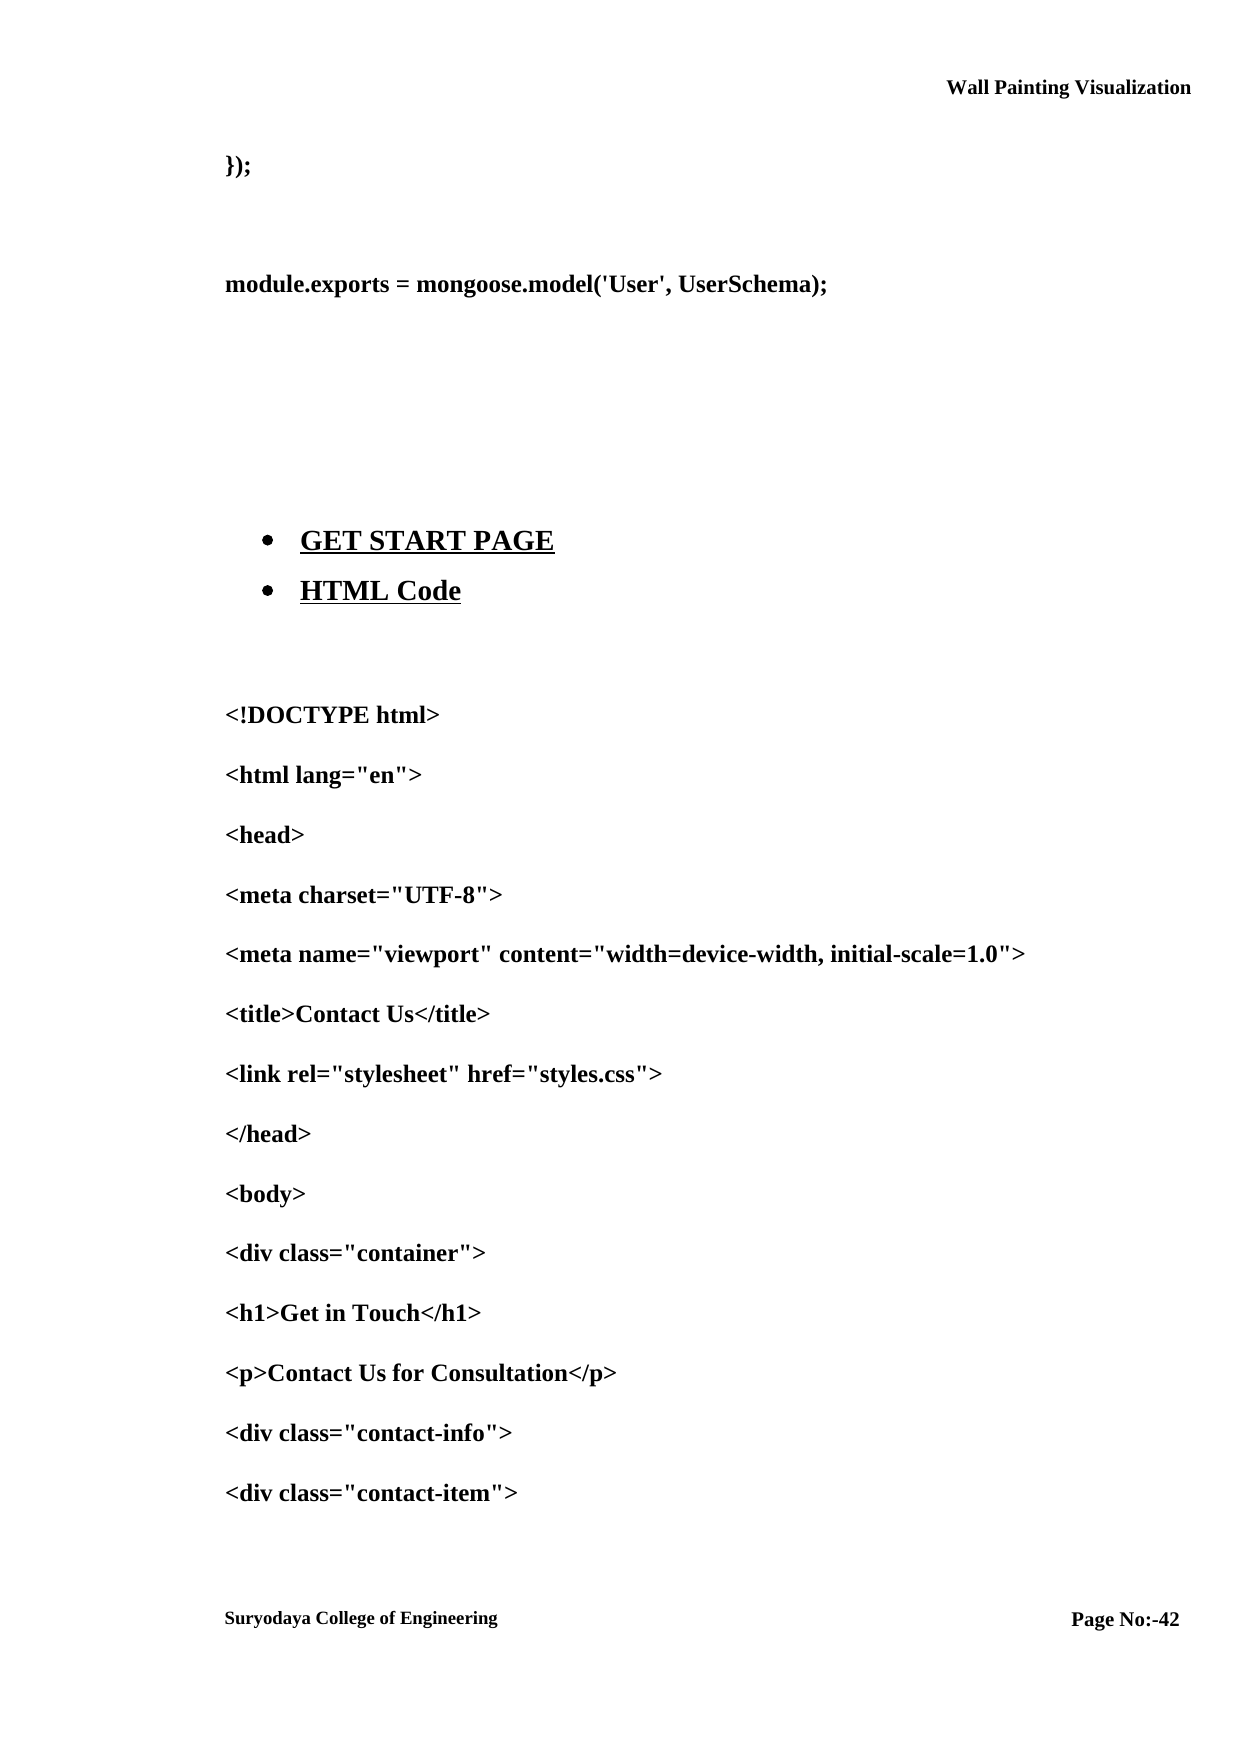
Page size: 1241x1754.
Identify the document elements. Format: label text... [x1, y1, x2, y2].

text <!DOCTYPE html> [225, 700, 1090, 729]
text }); [225, 150, 1090, 179]
text <div class="container"> [225, 1238, 1090, 1267]
text <body> [225, 1179, 1090, 1207]
text </head> [225, 1119, 1090, 1148]
text <meta name="viewport" content="width=device-width, initial-scale=1.0"> [225, 939, 1090, 968]
text module.exports = mongoose.model('User', UserSchema); [225, 269, 1090, 298]
list HTML Code [262, 573, 1090, 607]
text <head> [225, 820, 1090, 849]
text <html lang="en"> [225, 760, 1090, 789]
text <div class="contact-item"> [225, 1478, 1090, 1506]
text <p>Contact Us for Consultation</p> [225, 1358, 1090, 1387]
text <div class="contact-info"> [225, 1418, 1090, 1447]
text <meta charset="UTF-8"> [225, 880, 1090, 908]
text <title>Contact Us</title> [225, 999, 1090, 1028]
list GET START PAGE [262, 523, 1090, 557]
text <h1>Get in Touch</h1> [225, 1298, 1090, 1327]
text <link rel="stylesheet" href="styles.css"> [225, 1059, 1090, 1088]
